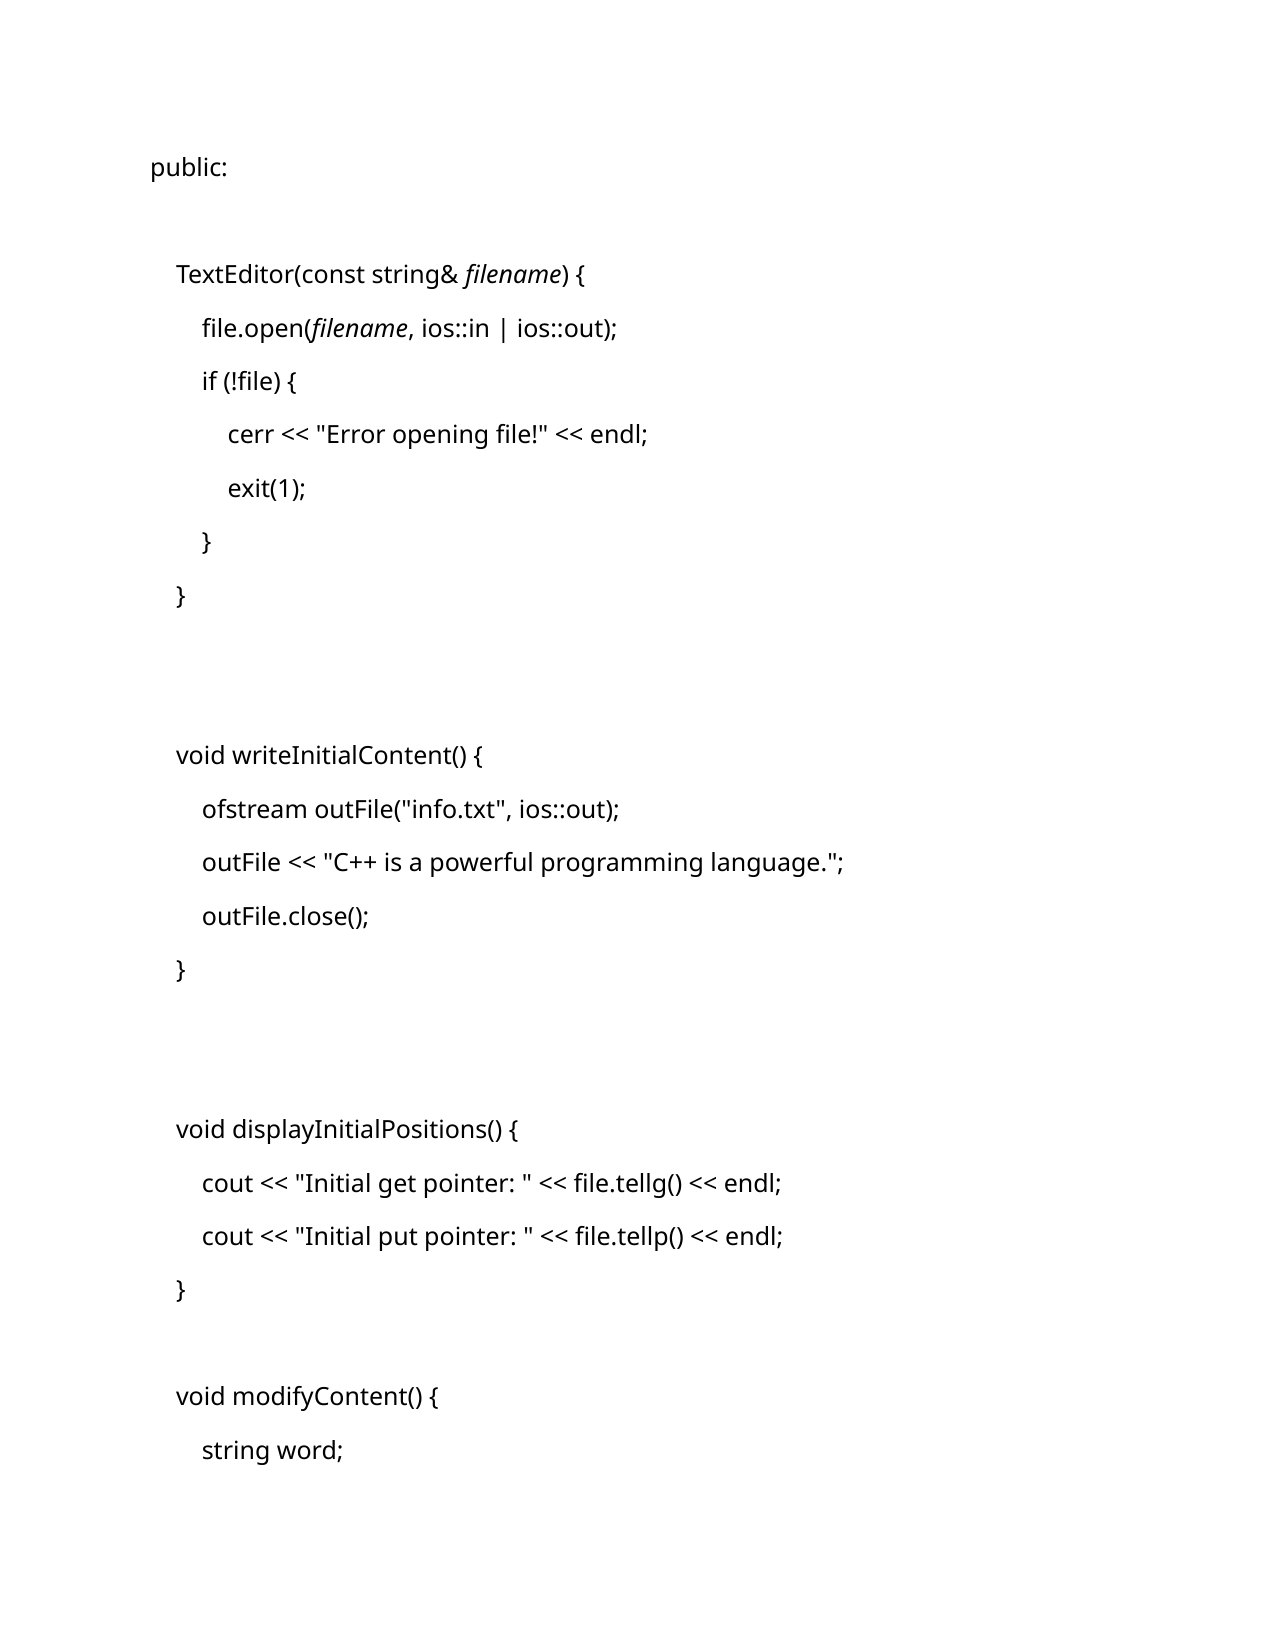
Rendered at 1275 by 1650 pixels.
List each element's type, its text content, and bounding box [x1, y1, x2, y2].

text } [150, 1272, 1125, 1306]
text void displayInitialPositions() { [150, 1112, 1125, 1146]
text } [150, 952, 1125, 986]
text ofstream outFile("info.txt", ios::out); [150, 791, 1125, 825]
text cout << "Initial get pointer: " << file.tellg() << endl; [150, 1165, 1125, 1199]
text file.open(filename, ios::in | ios::out); [150, 310, 1125, 344]
text } [150, 524, 1125, 558]
text TextEditor(const string& filename) { [150, 257, 1125, 291]
text cout << "Initial put pointer: " << file.tellp() << endl; [150, 1219, 1125, 1253]
text outFile << "C++ is a powerful programming language."; [150, 845, 1125, 879]
text exit(1); [150, 471, 1125, 505]
text void modifyContent() { [150, 1379, 1125, 1413]
text string word; [150, 1432, 1125, 1467]
text } [150, 577, 1125, 612]
text outFile.close(); [150, 898, 1125, 932]
text cerr << "Error opening file!" << endl; [150, 417, 1125, 451]
text if (!file) { [150, 364, 1125, 398]
text void writeInitialContent() { [150, 738, 1125, 772]
text public: [150, 150, 1125, 184]
